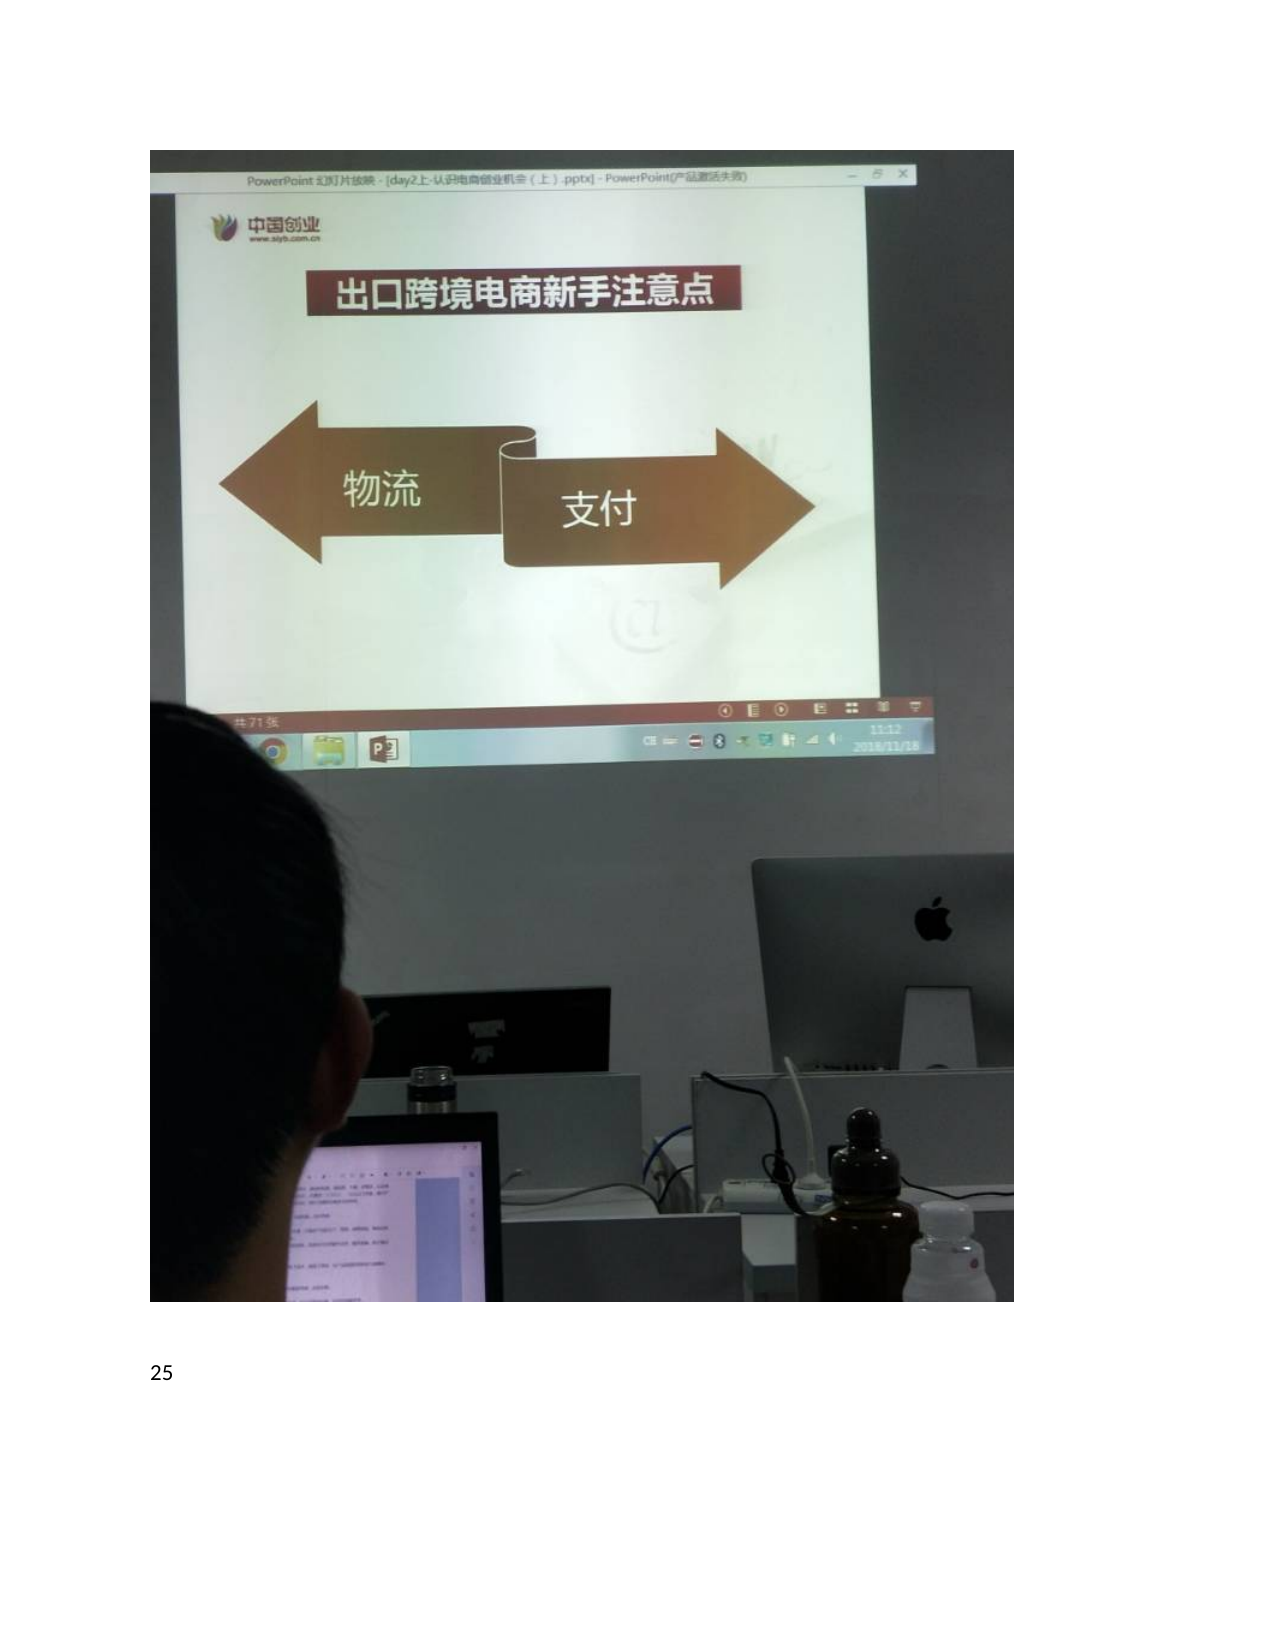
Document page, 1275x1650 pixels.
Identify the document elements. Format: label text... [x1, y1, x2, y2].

picture [150, 150, 1014, 1302]
text 25 [150, 1358, 1125, 1386]
